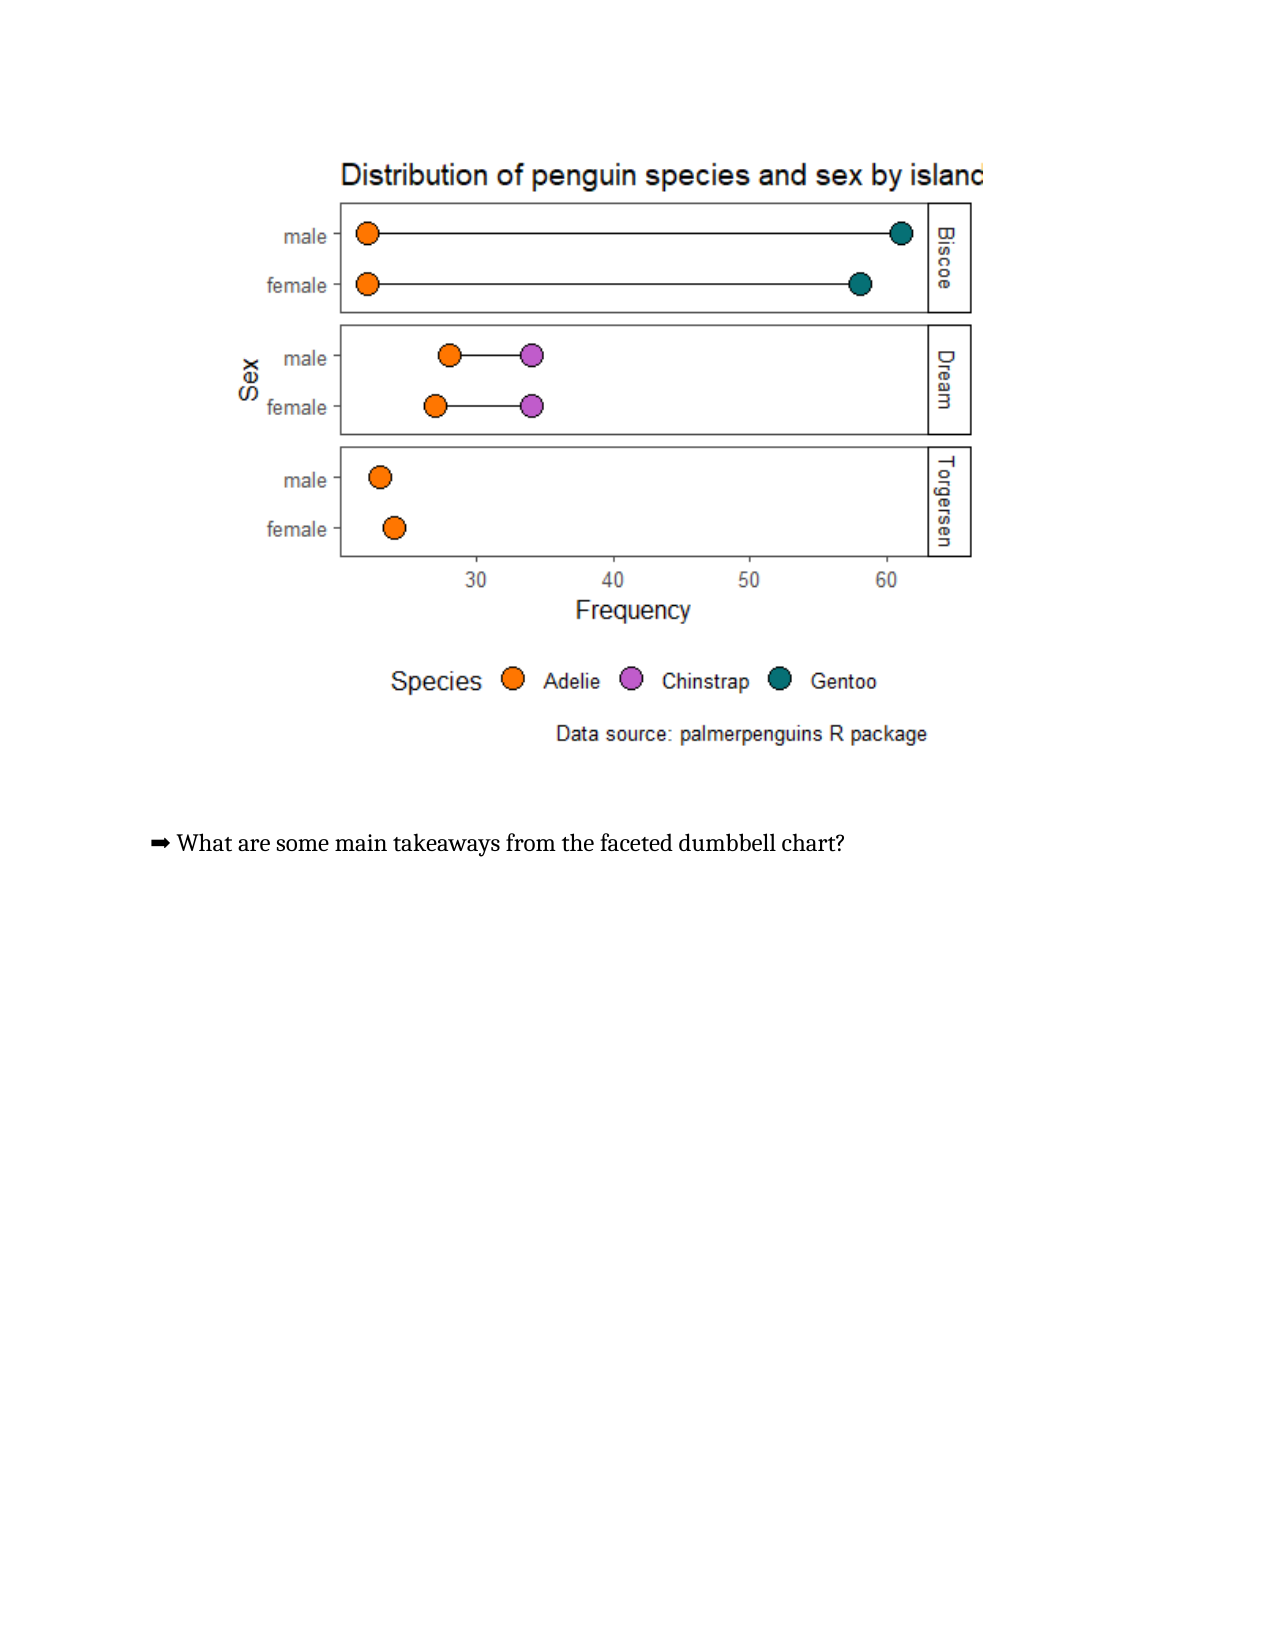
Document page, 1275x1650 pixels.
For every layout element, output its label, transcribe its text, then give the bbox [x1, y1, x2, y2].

text ➡️ What are some main takeaways from the faceted dumbbell chart? [150, 829, 1125, 858]
picture [225, 150, 983, 757]
